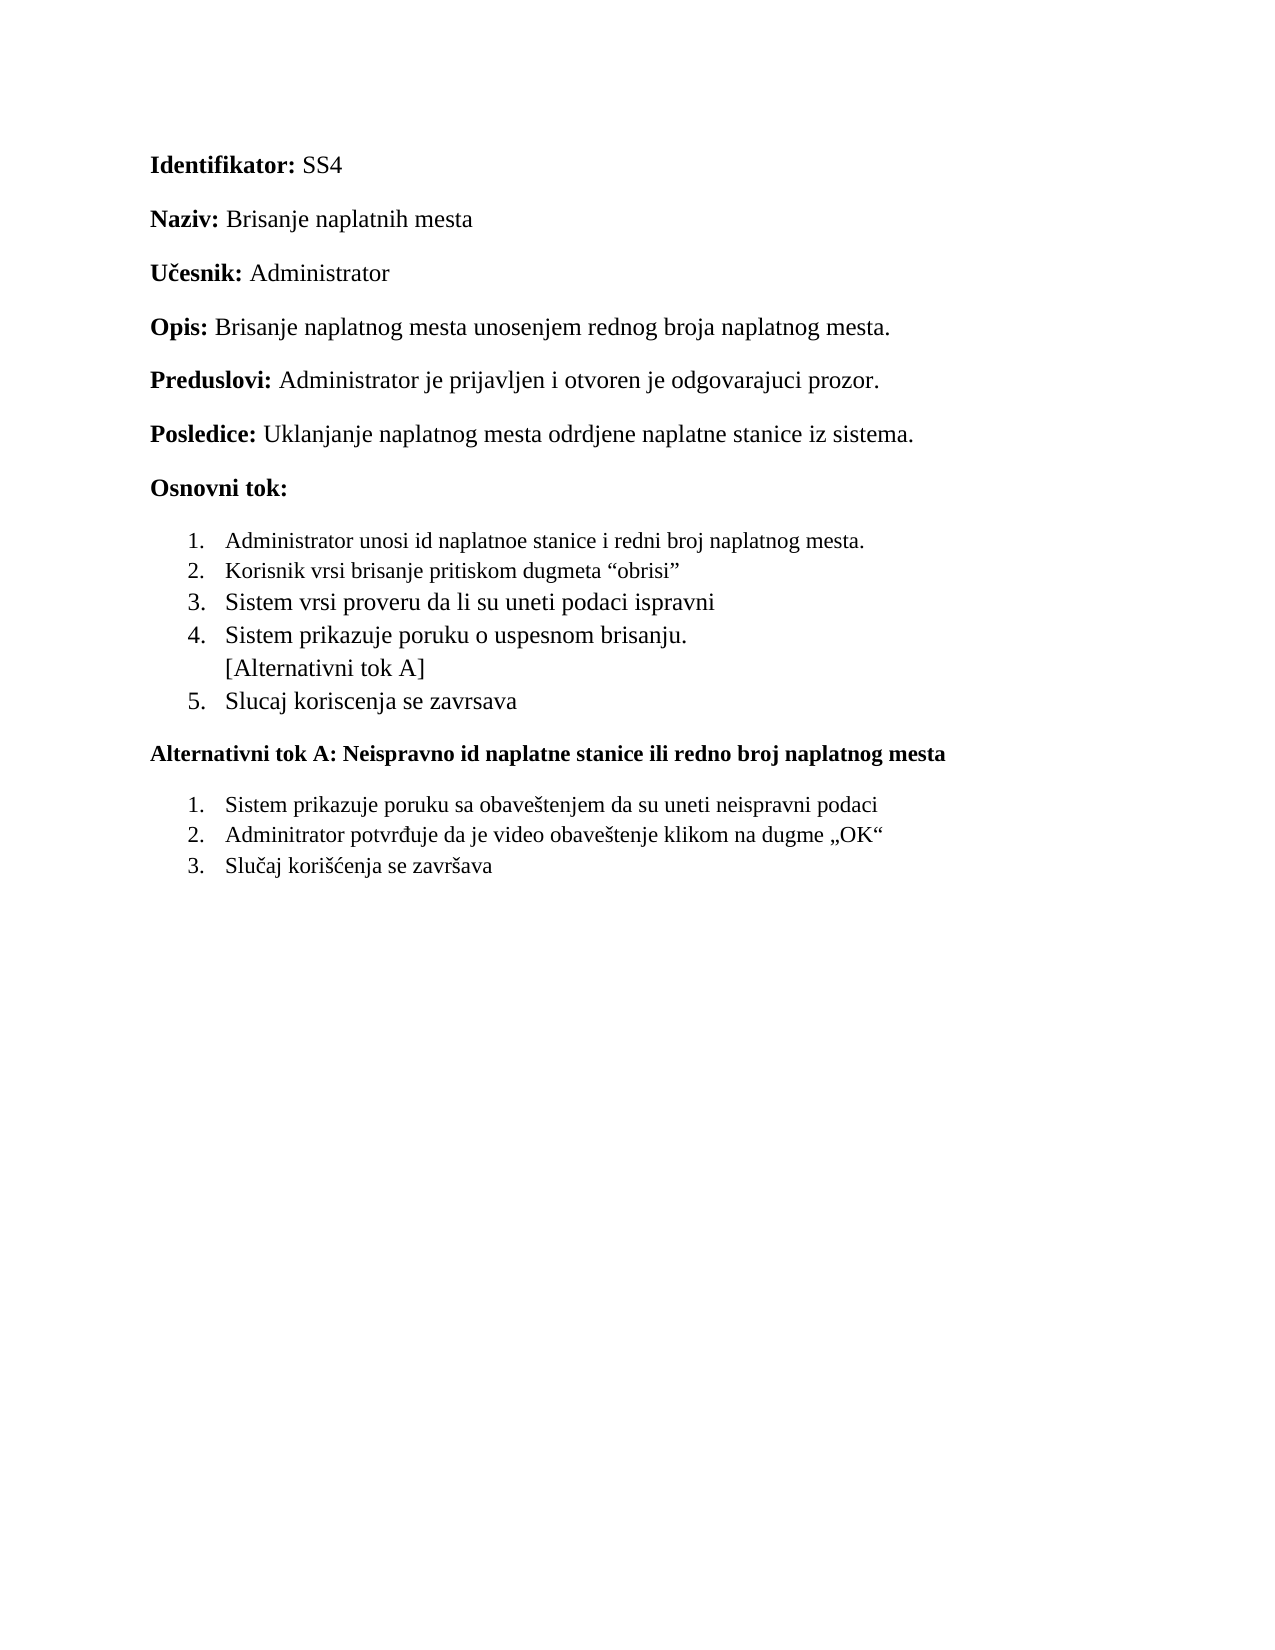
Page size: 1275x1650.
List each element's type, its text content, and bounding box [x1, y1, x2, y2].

list [Alternativni tok A] [225, 653, 1125, 682]
list Adminitrator potvrđuje da je video obaveštenje klikom na dugme „OK“ [187, 822, 1125, 848]
list Sistem prikazuje poruku sa obaveštenjem da su uneti neispravni podaci [187, 791, 1125, 818]
text Preduslovi: Administrator je prijavljen i otvoren je odgovarajuci prozor. [150, 365, 1125, 394]
text Osnovni tok: [150, 473, 1125, 502]
text Opis: Brisanje naplatnog mesta unosenjem rednog broja naplatnog mesta. [150, 312, 1125, 340]
list Korisnik vrsi brisanje pritiskom dugmeta “obrisi” [187, 557, 1125, 583]
text Učesnik: Administrator [150, 258, 1125, 286]
list Sistem vrsi proveru da li su uneti podaci ispravni [187, 587, 1125, 616]
list Slucaj koriscenja se zavrsava [187, 686, 1125, 715]
text Identifikator: SS4 [150, 150, 1125, 179]
text Alternativni tok A: Neispravno id naplatne stanice ili redno broj naplatnog mesta [150, 740, 1125, 767]
list Sistem prikazuje poruku o uspesnom brisanju. [187, 620, 1125, 649]
list Slučaj korišćenja se završava [187, 852, 1125, 878]
text Naziv: Brisanje naplatnih mesta [150, 204, 1125, 233]
text Posledice: Uklanjanje naplatnog mesta odrdjene naplatne stanice iz sistema. [150, 419, 1125, 448]
list Administrator unosi id naplatnoe stanice i redni broj naplatnog mesta. [187, 527, 1125, 553]
